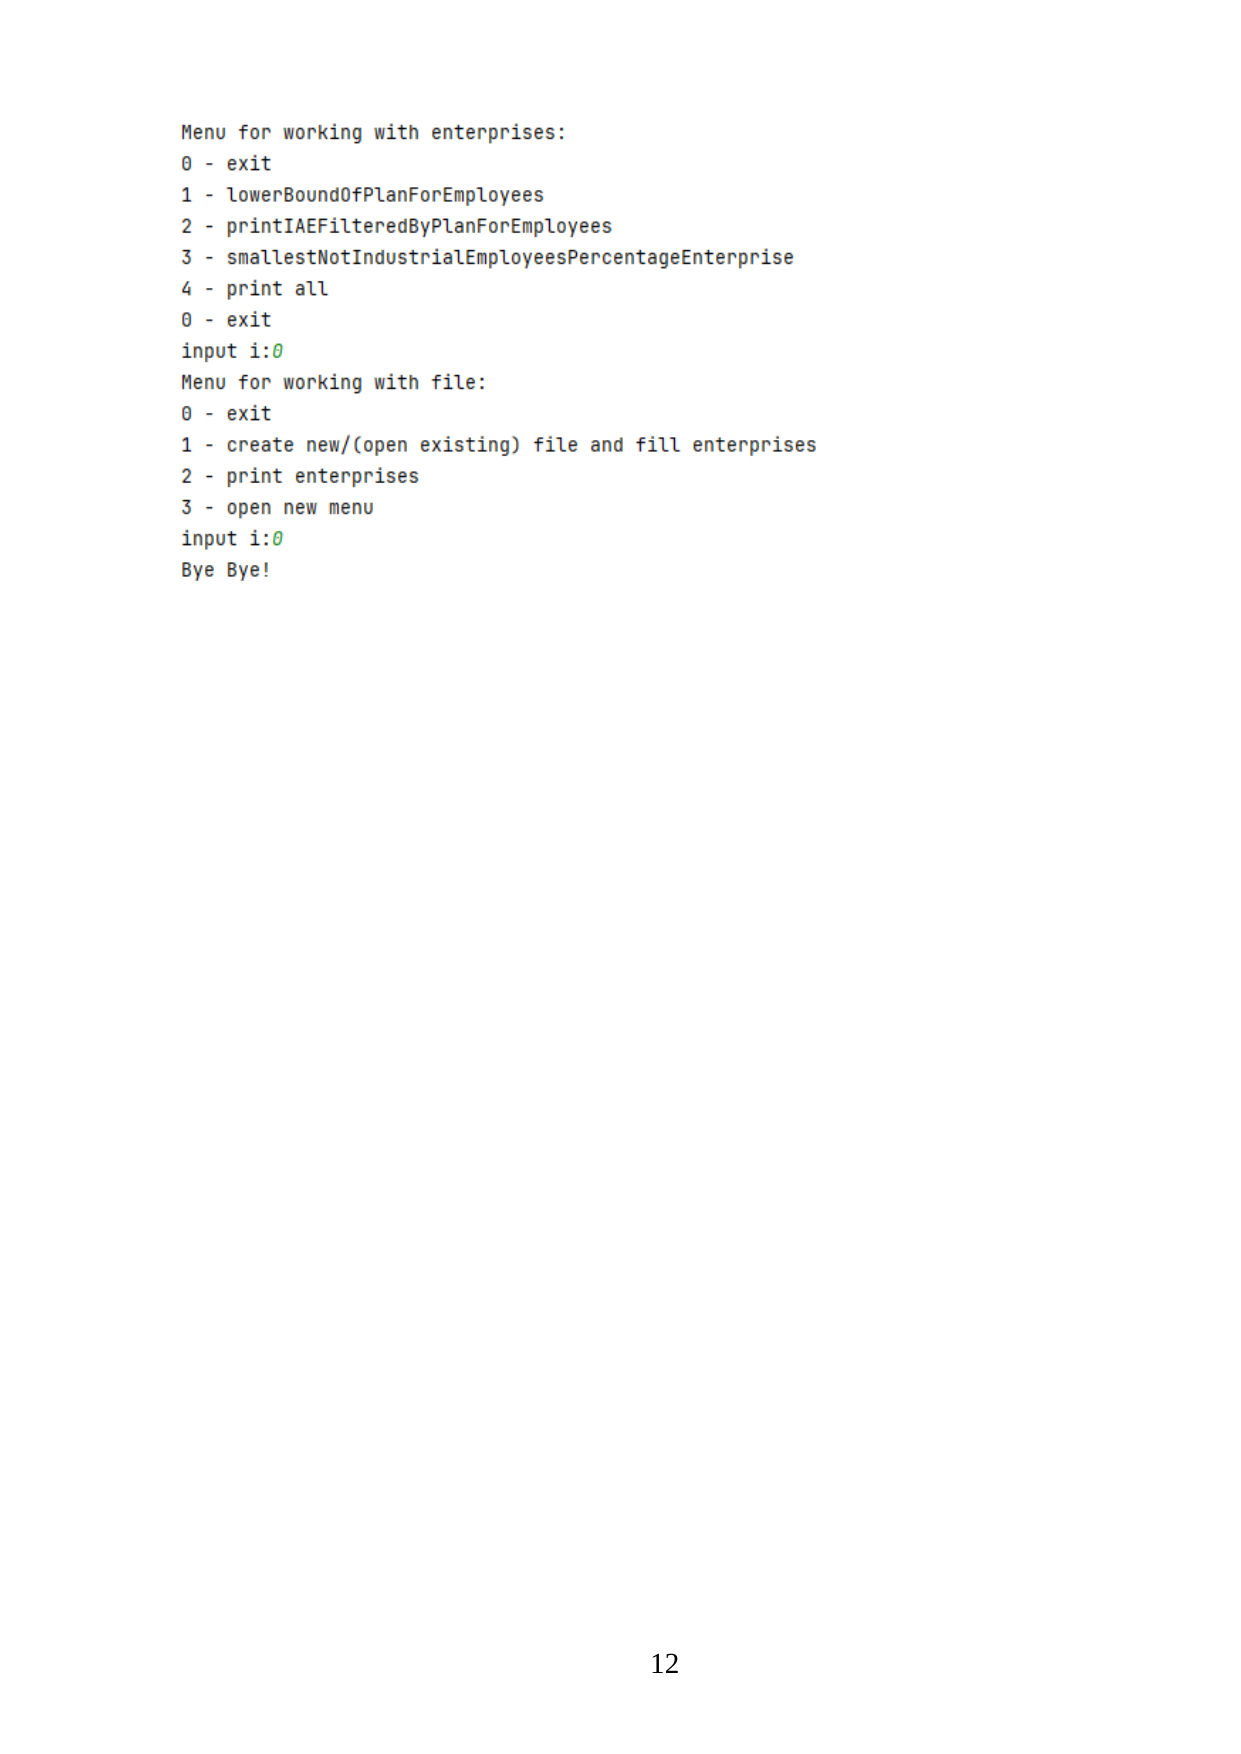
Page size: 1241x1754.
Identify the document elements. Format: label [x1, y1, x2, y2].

picture [177, 118, 833, 591]
